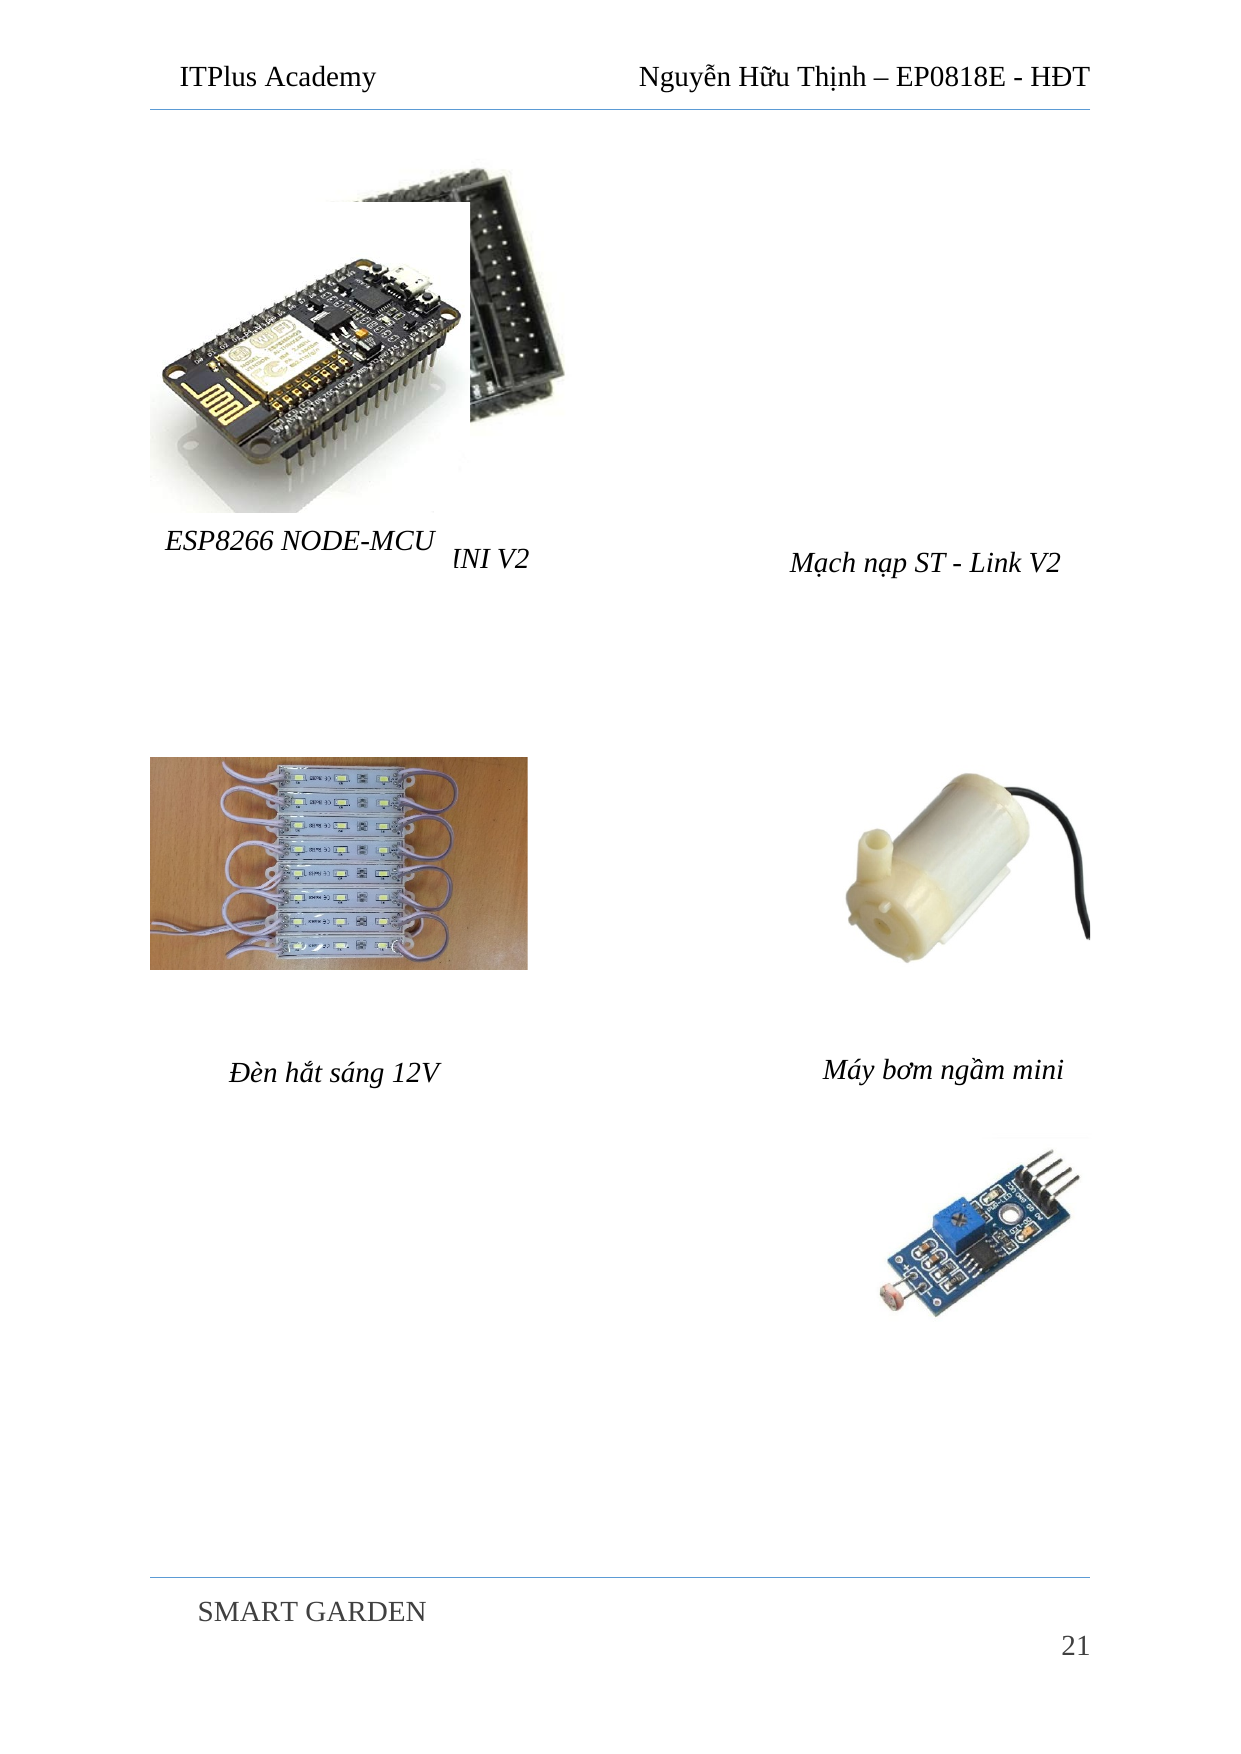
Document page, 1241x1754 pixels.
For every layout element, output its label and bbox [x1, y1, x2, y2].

picture [829, 1074, 1138, 1383]
picture [809, 743, 1091, 1025]
picture [150, 757, 528, 970]
picture [150, 150, 610, 533]
